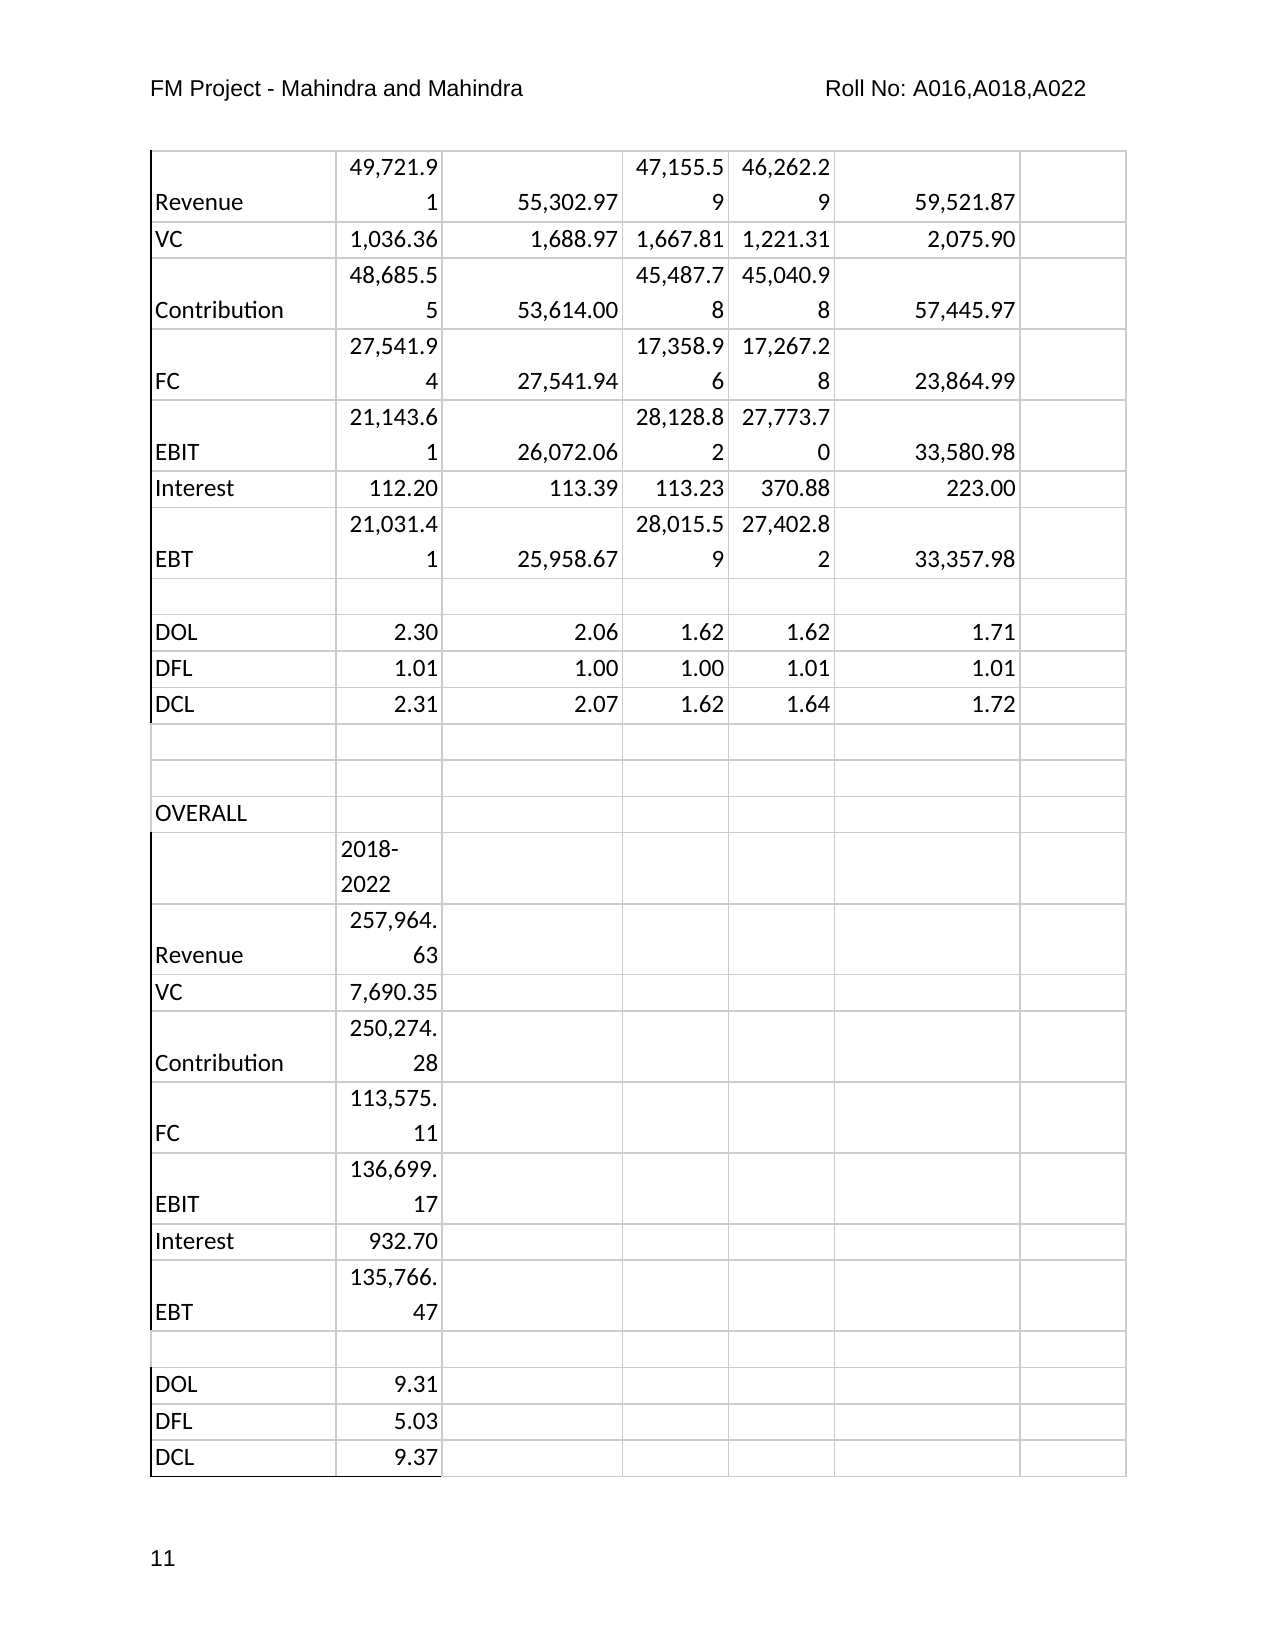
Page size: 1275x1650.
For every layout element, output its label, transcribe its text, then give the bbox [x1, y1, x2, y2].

table_cell [835, 975, 1019, 1010]
table_cell 112.20 [337, 472, 441, 506]
table_cell [1021, 688, 1125, 723]
table_cell [729, 905, 834, 974]
table_cell 1.62 [729, 615, 834, 650]
table_cell [1021, 1083, 1125, 1152]
table_cell [443, 725, 622, 759]
table_cell VC [152, 975, 335, 1010]
table_cell [623, 797, 728, 832]
table_cell Interest [152, 1225, 335, 1259]
table_cell DFL [152, 652, 335, 686]
table_cell DOL [152, 1368, 335, 1403]
table_cell 136,699.17 [337, 1154, 441, 1223]
table_cell 55,302.97 [443, 152, 622, 221]
table_cell 113.23 [623, 472, 728, 506]
table_cell [729, 833, 834, 903]
table_cell [729, 761, 834, 796]
table_cell [623, 1083, 728, 1152]
table_cell EBIT [152, 1154, 335, 1223]
table_cell [835, 833, 1019, 903]
table_cell [1021, 259, 1125, 328]
table_cell [1021, 330, 1125, 399]
table_cell 1,688.97 [443, 223, 622, 257]
table_cell DCL [152, 1441, 335, 1476]
table_cell EBIT [152, 401, 335, 470]
table_cell 23,864.99 [835, 330, 1019, 399]
table_cell [835, 579, 1019, 614]
table_cell 113.39 [443, 472, 622, 506]
table_cell [729, 1441, 834, 1476]
table_cell [1021, 401, 1125, 470]
table_cell [729, 1225, 834, 1259]
table_cell 21,031.41 [337, 508, 441, 577]
table_cell [1021, 1405, 1125, 1439]
table_cell 1.00 [443, 652, 622, 686]
table_cell Revenue [152, 152, 335, 221]
table_cell [1021, 1368, 1125, 1403]
table_cell EBT [152, 508, 335, 577]
table_cell OVERALL [152, 797, 335, 832]
table_cell [623, 1261, 728, 1330]
table_cell [623, 833, 728, 903]
table_cell 2.06 [443, 615, 622, 650]
table_cell 1,036.36 [337, 223, 441, 257]
table_cell 9.37 [337, 1441, 441, 1476]
table_cell 2.31 [337, 688, 441, 723]
table_cell 27,541.94 [443, 330, 622, 399]
table_cell [1021, 615, 1125, 650]
table_cell 2018-2022 [337, 833, 441, 903]
table_cell [835, 1332, 1019, 1367]
table_cell 28,128.82 [623, 401, 728, 470]
table_cell [1021, 1225, 1125, 1259]
table_cell [623, 725, 728, 759]
table_cell [623, 905, 728, 974]
table_cell [1021, 579, 1125, 614]
table_cell [623, 1441, 728, 1476]
table_cell 1.71 [835, 615, 1019, 650]
table_cell 27,773.70 [729, 401, 834, 470]
table_cell [443, 1225, 622, 1259]
table_cell [1021, 223, 1125, 257]
table_cell [152, 1332, 335, 1367]
table_cell [623, 579, 728, 614]
table_cell [443, 761, 622, 796]
table_cell [623, 975, 728, 1010]
table_cell 2.30 [337, 615, 441, 650]
table_cell 223.00 [835, 472, 1019, 506]
table_cell 1.62 [623, 615, 728, 650]
table_cell Interest [152, 472, 335, 506]
table_cell EBT [152, 1261, 335, 1330]
table_cell [1021, 152, 1125, 221]
table_cell 7,690.35 [337, 975, 441, 1010]
table_cell [443, 833, 622, 903]
table_cell 25,958.67 [443, 508, 622, 577]
table_cell [835, 1083, 1019, 1152]
table_cell 2,075.90 [835, 223, 1019, 257]
table_cell [152, 579, 335, 614]
table_cell 1.01 [835, 652, 1019, 686]
table_cell 1.01 [337, 652, 441, 686]
table_cell [729, 975, 834, 1010]
table_cell 45,040.98 [729, 259, 834, 328]
table_cell [835, 1368, 1019, 1403]
table_cell 45,487.78 [623, 259, 728, 328]
table_cell [443, 797, 622, 832]
table_cell [835, 1154, 1019, 1223]
table_cell [835, 761, 1019, 796]
table_cell [729, 1261, 834, 1330]
table_cell [835, 725, 1019, 759]
table_cell [443, 905, 622, 974]
table_cell [623, 1154, 728, 1223]
table_cell 48,685.55 [337, 259, 441, 328]
table_cell [152, 833, 335, 903]
table_cell [443, 1332, 622, 1367]
table_cell [1021, 833, 1125, 903]
table_cell 932.70 [337, 1225, 441, 1259]
table_cell [835, 1405, 1019, 1439]
table_cell [443, 1261, 622, 1330]
table_cell [835, 1261, 1019, 1330]
table_cell 257,964.63 [337, 905, 441, 974]
table_cell 28,015.59 [623, 508, 728, 577]
table_cell [729, 1332, 834, 1367]
table_cell 46,262.29 [729, 152, 834, 221]
table_cell [443, 1441, 622, 1476]
table_cell Contribution [152, 1012, 335, 1081]
table_cell 57,445.97 [835, 259, 1019, 328]
table_cell [835, 1012, 1019, 1081]
table_cell 250,274.28 [337, 1012, 441, 1081]
table_cell [623, 1332, 728, 1367]
table_cell 21,143.61 [337, 401, 441, 470]
table_cell FC [152, 1083, 335, 1152]
table_cell 1.01 [729, 652, 834, 686]
table_cell 9.31 [337, 1368, 441, 1403]
table_cell 1.64 [729, 688, 834, 723]
table_cell 26,072.06 [443, 401, 622, 470]
table_cell 1.62 [623, 688, 728, 723]
table_cell [729, 579, 834, 614]
table_cell [623, 1012, 728, 1081]
table_cell [1021, 1261, 1125, 1330]
table_cell [623, 761, 728, 796]
table_cell 5.03 [337, 1405, 441, 1439]
table_cell DFL [152, 1405, 335, 1439]
table_cell 1.72 [835, 688, 1019, 723]
table_cell 59,521.87 [835, 152, 1019, 221]
table_cell [1021, 652, 1125, 686]
table_cell 33,357.98 [835, 508, 1019, 577]
table_cell [729, 1405, 834, 1439]
table_cell [729, 1012, 834, 1081]
table_cell DCL [152, 688, 335, 723]
table_cell [152, 725, 335, 759]
table_cell [443, 1368, 622, 1403]
table_cell [1021, 1012, 1125, 1081]
table_cell Revenue [152, 905, 335, 974]
table_cell 27,402.82 [729, 508, 834, 577]
table_cell 33,580.98 [835, 401, 1019, 470]
table_cell 17,358.96 [623, 330, 728, 399]
table_cell 27,541.94 [337, 330, 441, 399]
table_cell 47,155.59 [623, 152, 728, 221]
table_cell 113,575.11 [337, 1083, 441, 1152]
table_cell [337, 579, 441, 614]
table_cell [1021, 975, 1125, 1010]
table_cell [337, 1332, 441, 1367]
table_cell 49,721.91 [337, 152, 441, 221]
table_cell 17,267.28 [729, 330, 834, 399]
table_cell [1021, 472, 1125, 506]
table_cell [443, 1012, 622, 1081]
table_cell [337, 761, 441, 796]
table_cell [1021, 797, 1125, 832]
table_cell Contribution [152, 259, 335, 328]
table_cell [1021, 905, 1125, 974]
table_cell FC [152, 330, 335, 399]
table_cell 1,667.81 [623, 223, 728, 257]
table_cell [443, 1405, 622, 1439]
table_cell [623, 1368, 728, 1403]
table_cell [1021, 1332, 1125, 1367]
table_cell [337, 797, 441, 832]
table_cell [835, 1441, 1019, 1476]
table_cell [835, 1225, 1019, 1259]
table_cell 1,221.31 [729, 223, 834, 257]
table_cell [1021, 761, 1125, 796]
table_cell 135,766.47 [337, 1261, 441, 1330]
table_cell [443, 975, 622, 1010]
table_cell [729, 725, 834, 759]
table_cell [835, 797, 1019, 832]
table_cell 2.07 [443, 688, 622, 723]
table_cell [443, 1083, 622, 1152]
table_cell [443, 579, 622, 614]
table_cell [729, 1368, 834, 1403]
table_cell [729, 1154, 834, 1223]
table_cell [623, 1225, 728, 1259]
table_cell VC [152, 223, 335, 257]
table_cell [1021, 1154, 1125, 1223]
table_cell [152, 761, 335, 796]
table_cell [623, 1405, 728, 1439]
table_cell DOL [152, 615, 335, 650]
table_cell [1021, 1441, 1125, 1476]
table_cell [443, 1154, 622, 1223]
table_cell [337, 725, 441, 759]
table_cell [835, 905, 1019, 974]
table_cell [1021, 508, 1125, 577]
table_cell 53,614.00 [443, 259, 622, 328]
table_cell [1021, 725, 1125, 759]
table_cell 1.00 [623, 652, 728, 686]
table_cell 370.88 [729, 472, 834, 506]
table_cell [729, 1083, 834, 1152]
table_cell [729, 797, 834, 832]
